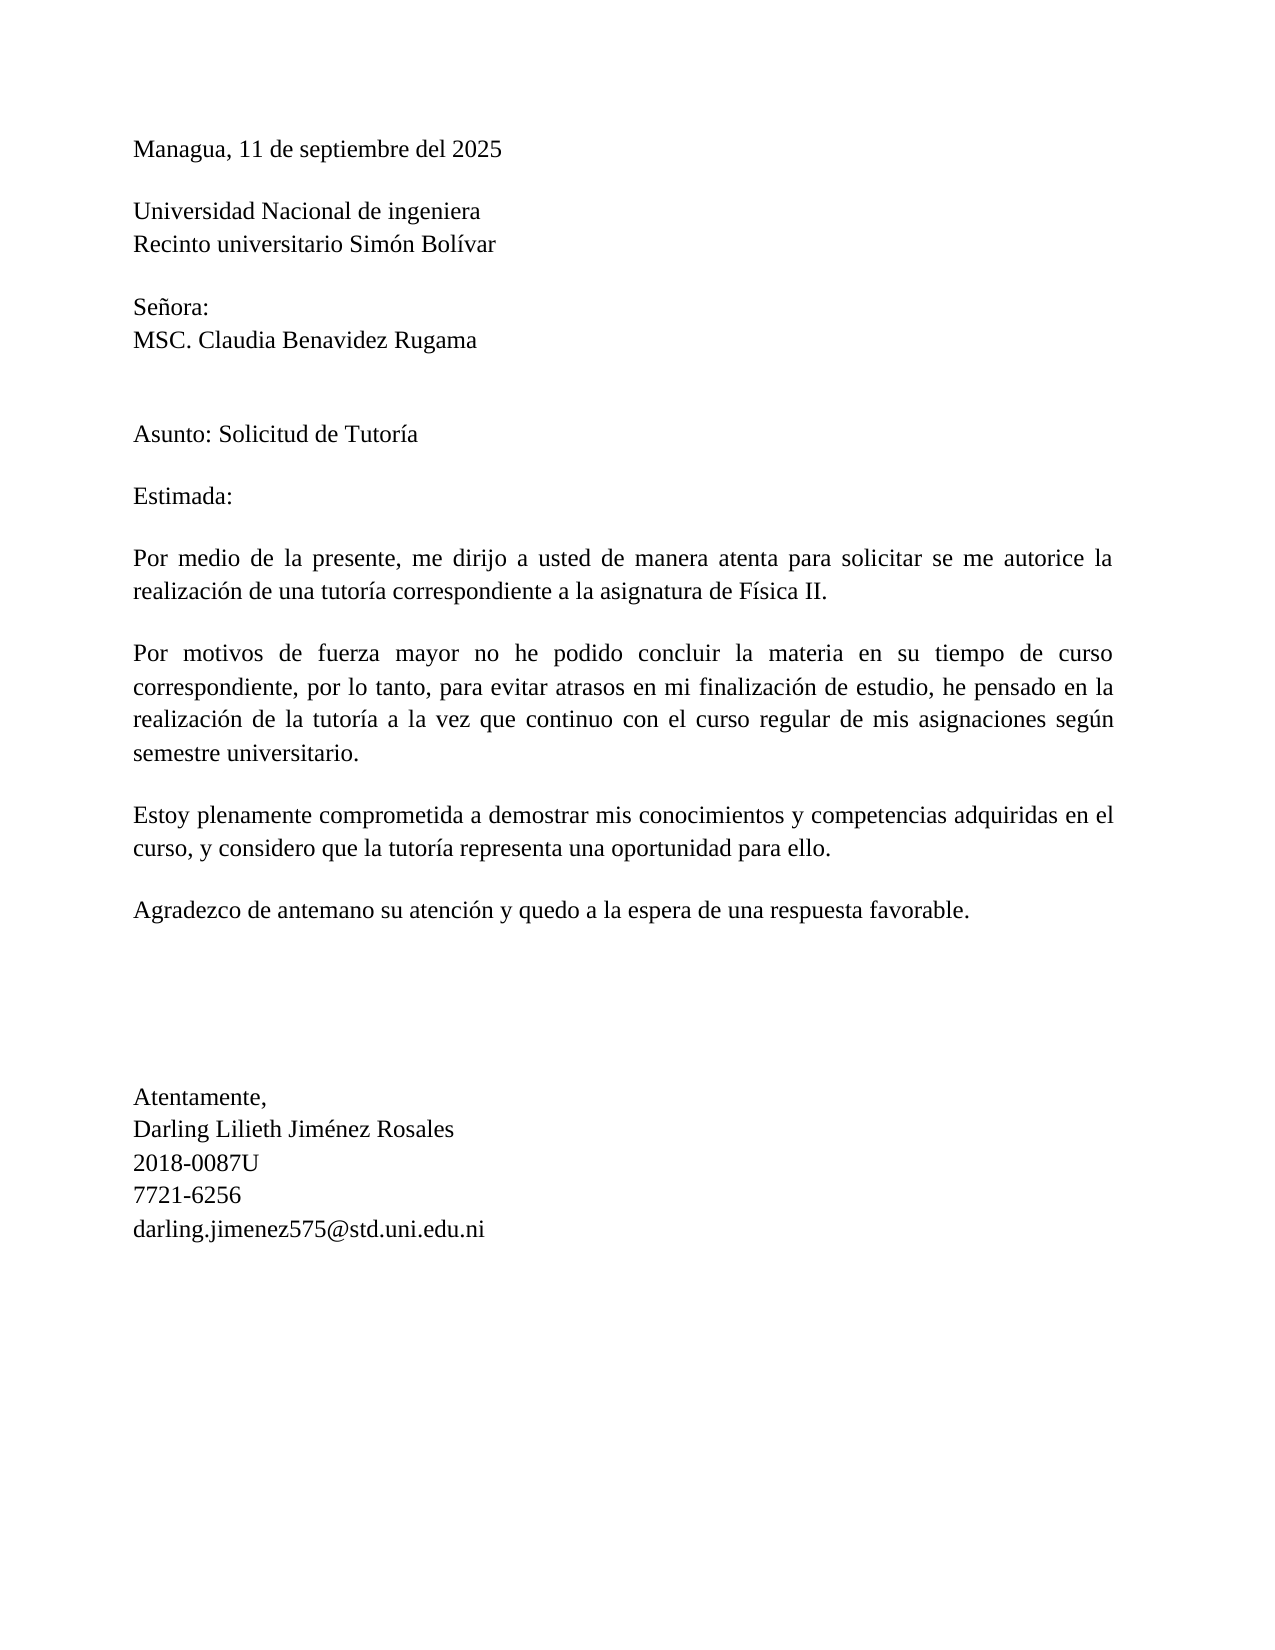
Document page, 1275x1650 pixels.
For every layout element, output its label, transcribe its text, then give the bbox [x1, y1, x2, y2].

text Universidad Nacional de ingeniera Recinto universitario Simón Bolívar [133, 196, 1115, 258]
text Estoy plenamente comprometida a demostrar mis conocimientos y competencias adquiridas en el curso, y considero que la tutoría representa una oportunidad para ello. [133, 800, 1115, 862]
text Por motivos de fuerza mayor no he podido concluir la materia en su tiempo de curso correspondiente, por lo tanto, para evitar atrasos en mi finalización de estudio, he pensado en la realización de la tutoría a la vez que continuo con el curso regular de mis asignaciones según semestre universitario. [133, 638, 1115, 766]
text Managua, 11 de septiembre del 2025 [133, 134, 1115, 163]
text Agradezco de antemano su atención y quedo a la espera de una respuesta favorable. [133, 895, 1115, 924]
text Estimada: [133, 481, 1115, 510]
text Por medio de la presente, me dirijo a usted de manera atenta para solicitar se me autorice la realización de una tutoría correspondiente a la asignatura de Física II. [133, 543, 1115, 605]
text Asunto: Solicitud de Tutoría [133, 419, 1115, 448]
text Atentamente, Darling Lilieth Jiménez Rosales 2018-0087U 7721-6256 darling.jimenez575@std.uni.edu.ni [133, 1082, 1115, 1242]
text Señora: MSC. Claudia Benavidez Rugama [133, 292, 1115, 386]
